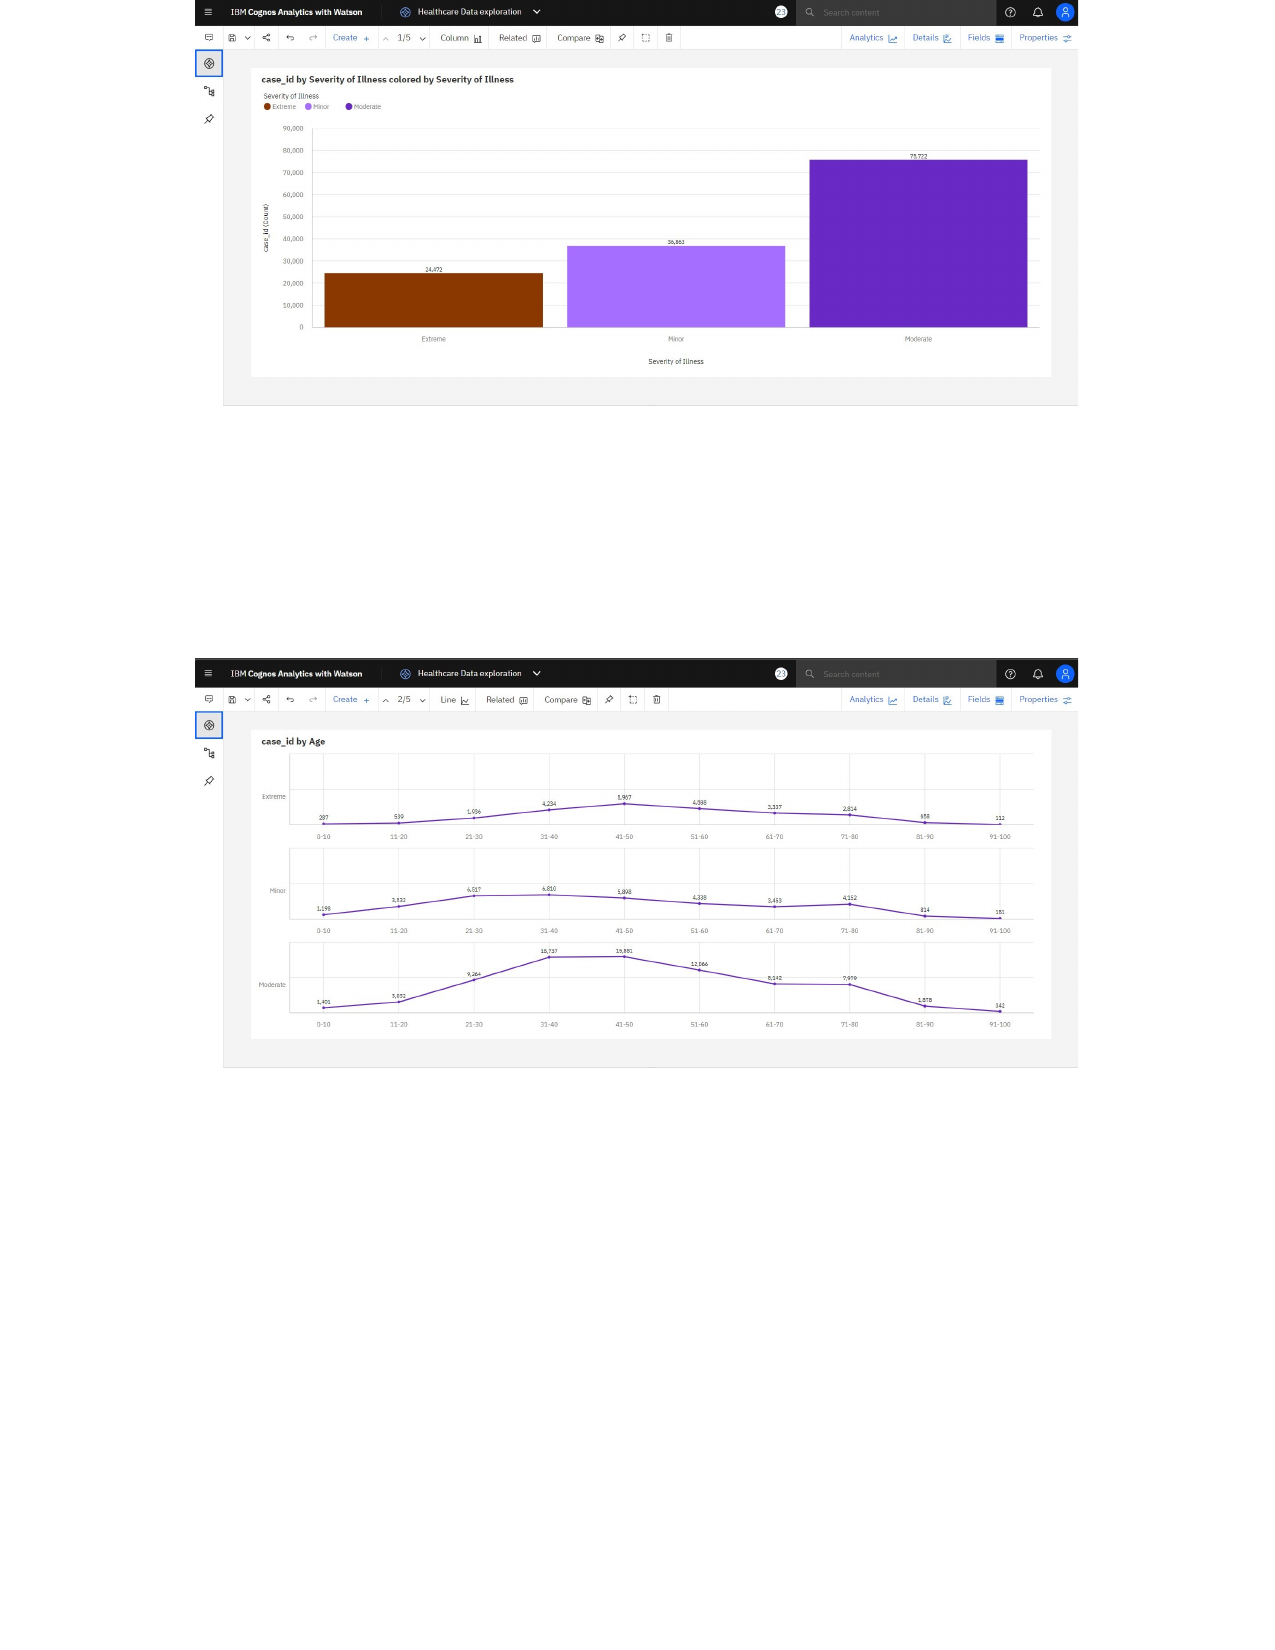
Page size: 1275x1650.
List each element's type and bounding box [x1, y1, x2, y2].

picture [195, 0, 1079, 406]
picture [195, 658, 1079, 1068]
